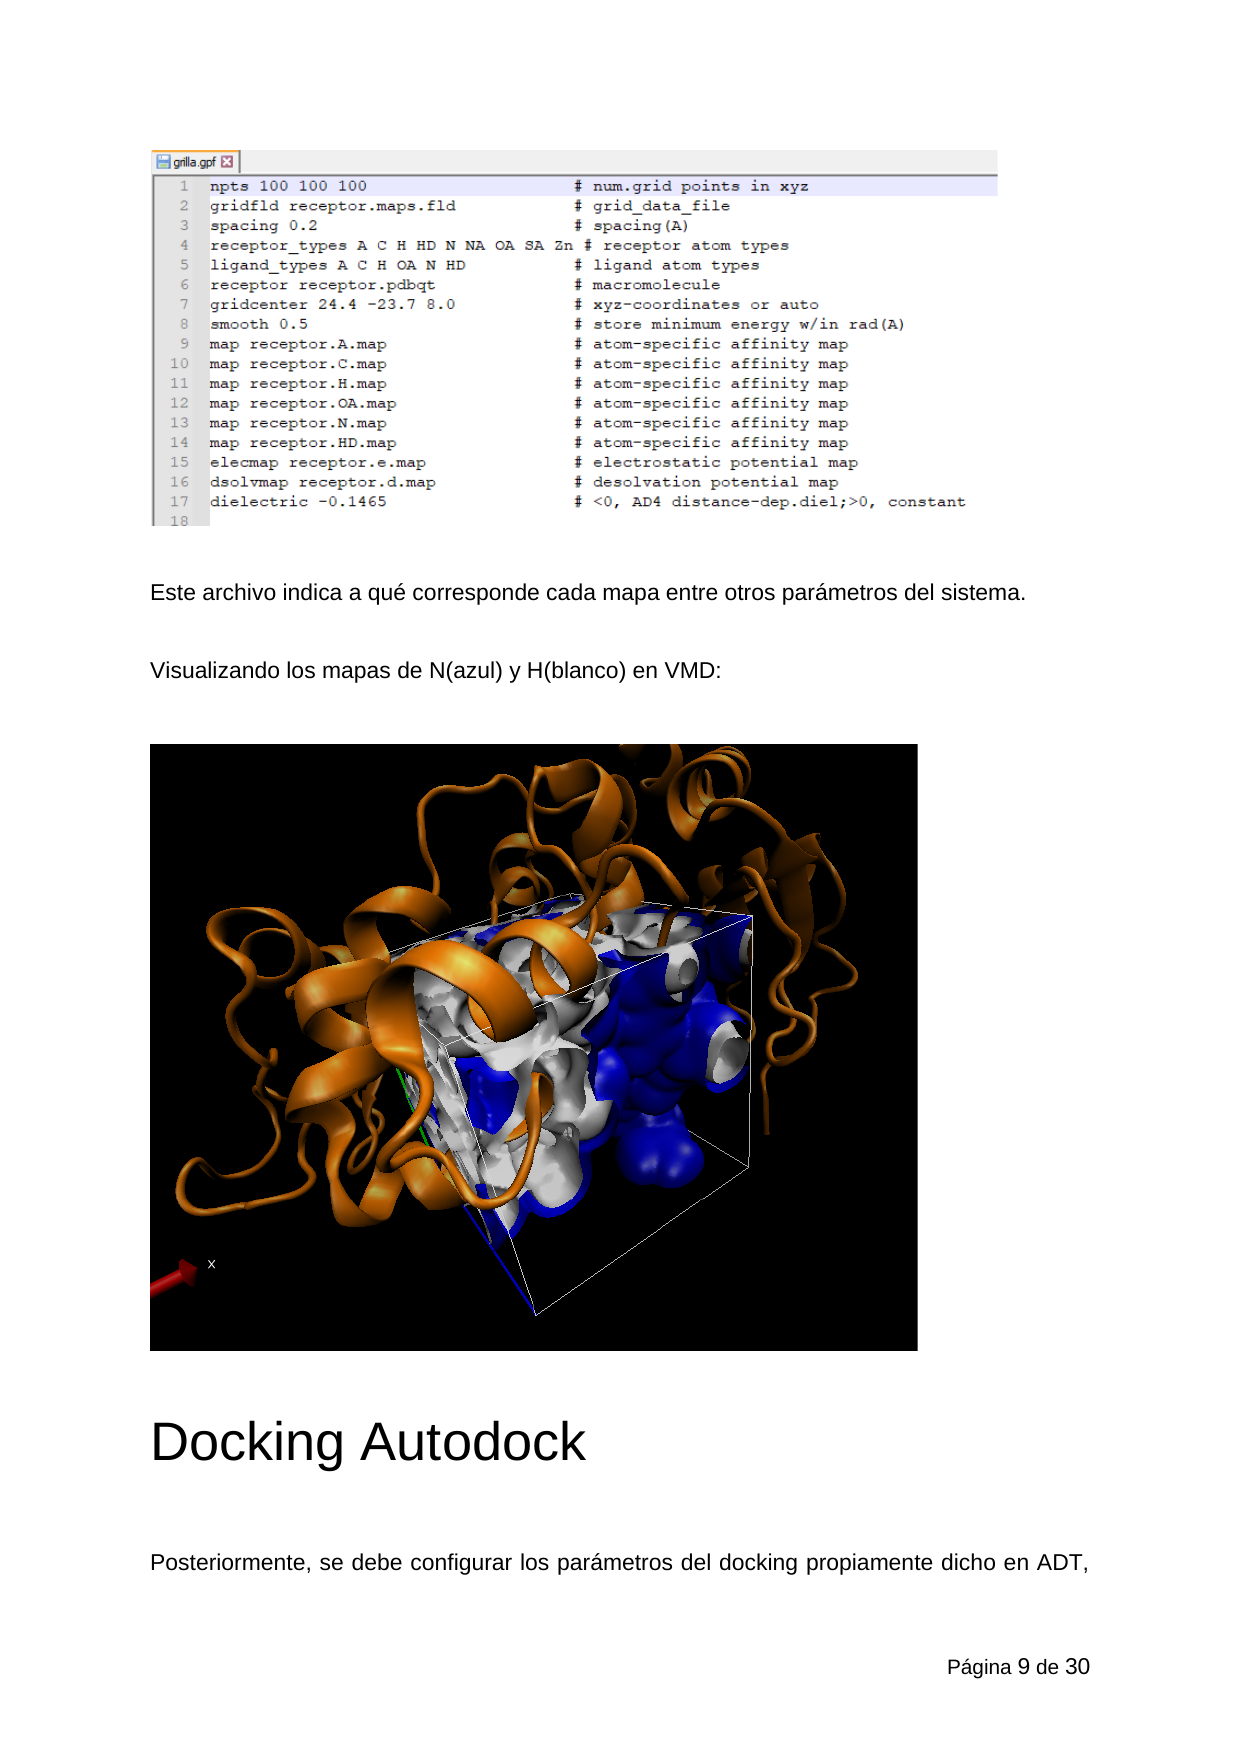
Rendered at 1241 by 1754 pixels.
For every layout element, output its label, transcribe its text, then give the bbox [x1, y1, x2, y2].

text Visualizando los mapas de N(azul) y H(blanco) en VMD: [150, 657, 1090, 684]
picture [150, 150, 998, 526]
title Docking Autodock [150, 1409, 1090, 1472]
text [150, 1549, 1090, 1575]
text Este archivo indica a qué corresponde cada mapa entre otros parámetros del sistema. [150, 578, 1090, 605]
picture [150, 744, 918, 1351]
